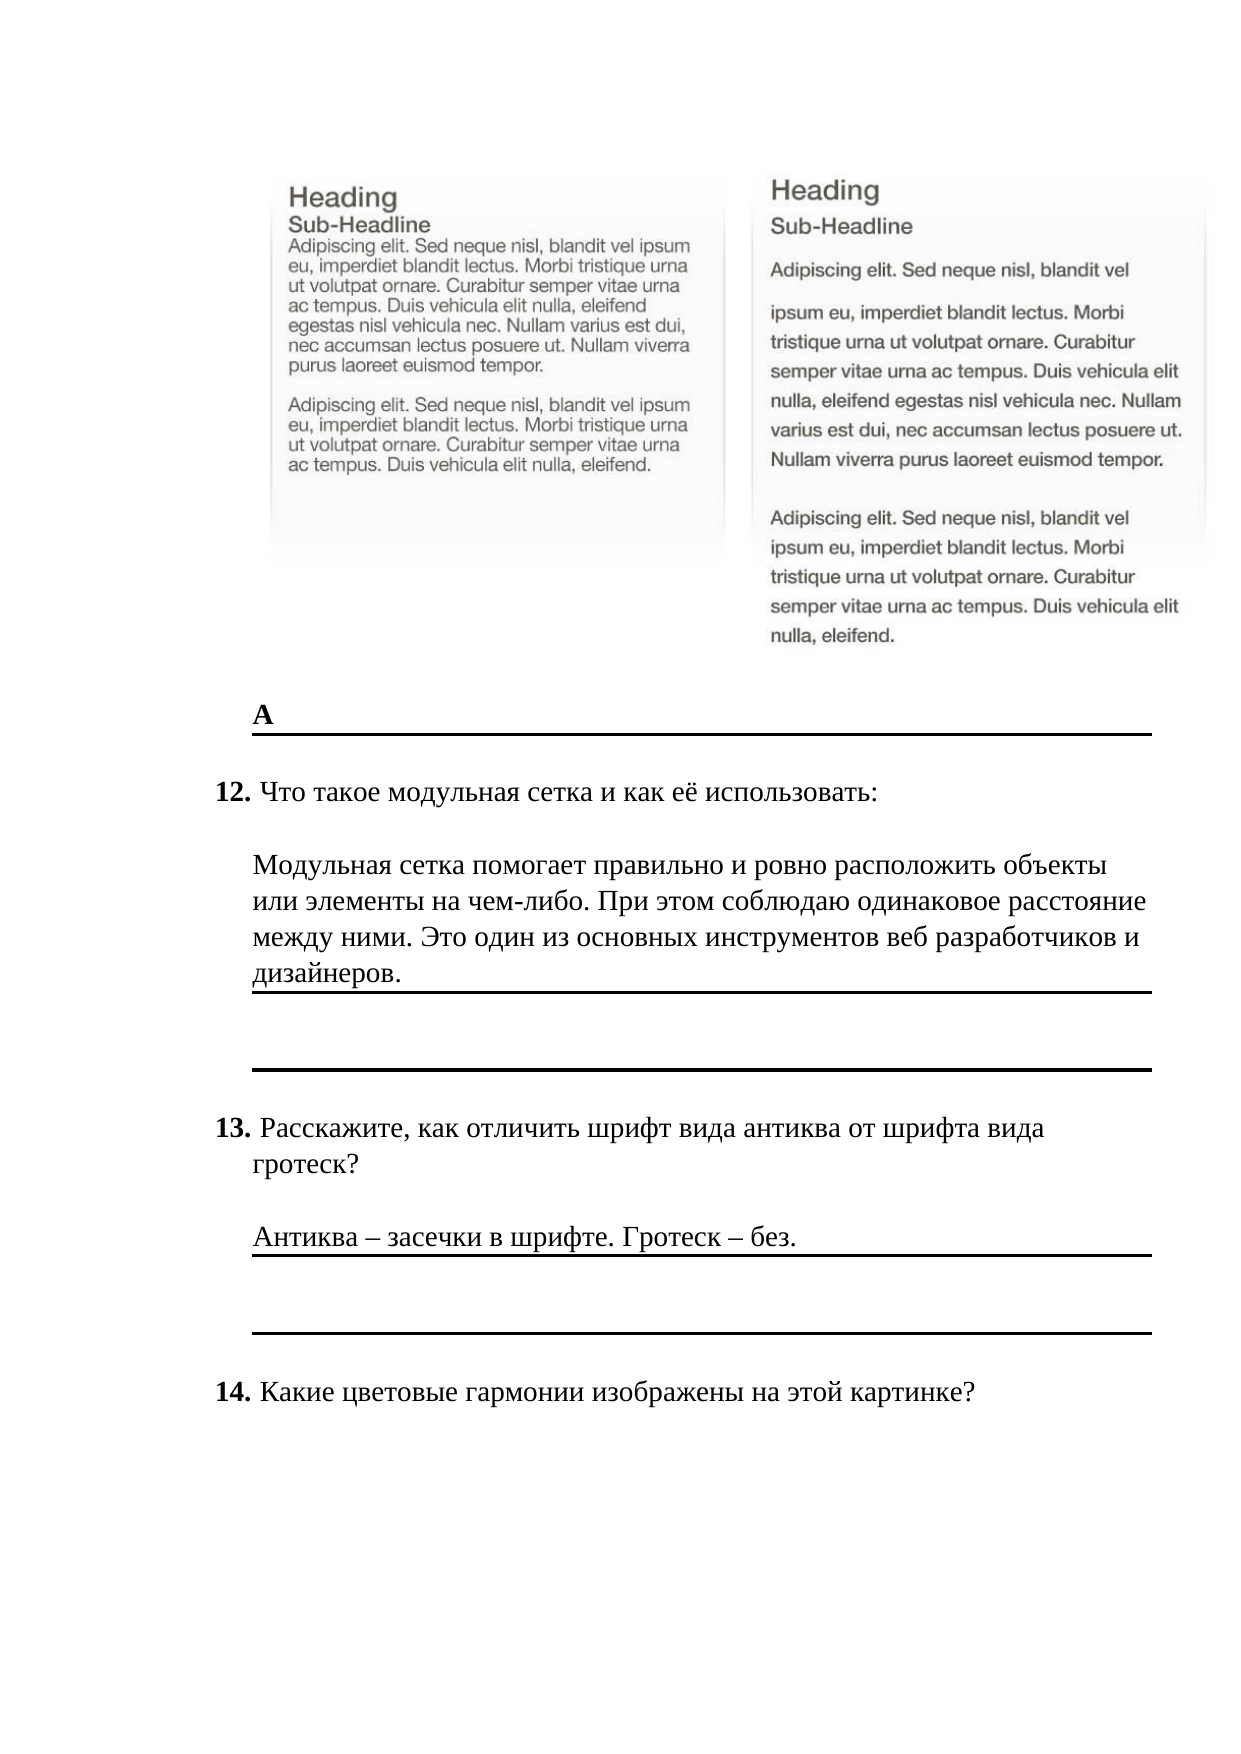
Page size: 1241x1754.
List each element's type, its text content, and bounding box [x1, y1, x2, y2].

list А [252, 697, 1152, 733]
list Расскажите, как отличить шрифт вида антиква от шрифта вида гротеск? [215, 1110, 1152, 1180]
list Что такое модульная сетка и как её использовать: [215, 774, 1152, 808]
list Какие цветовые гармонии изображены на этой картинке? [215, 1374, 1152, 1407]
list Антиква – засечки в шрифте. Гротеск – без. [252, 1219, 1152, 1254]
picture [252, 118, 1227, 695]
list Модульная сетка помогает правильно и ровно расположить объекты или элементы на чем-либо. При этом соблюдаю одинаковое расстояние между ними. Это один из основных инструментов веб разработчиков и дизайнеров. [252, 847, 1152, 991]
